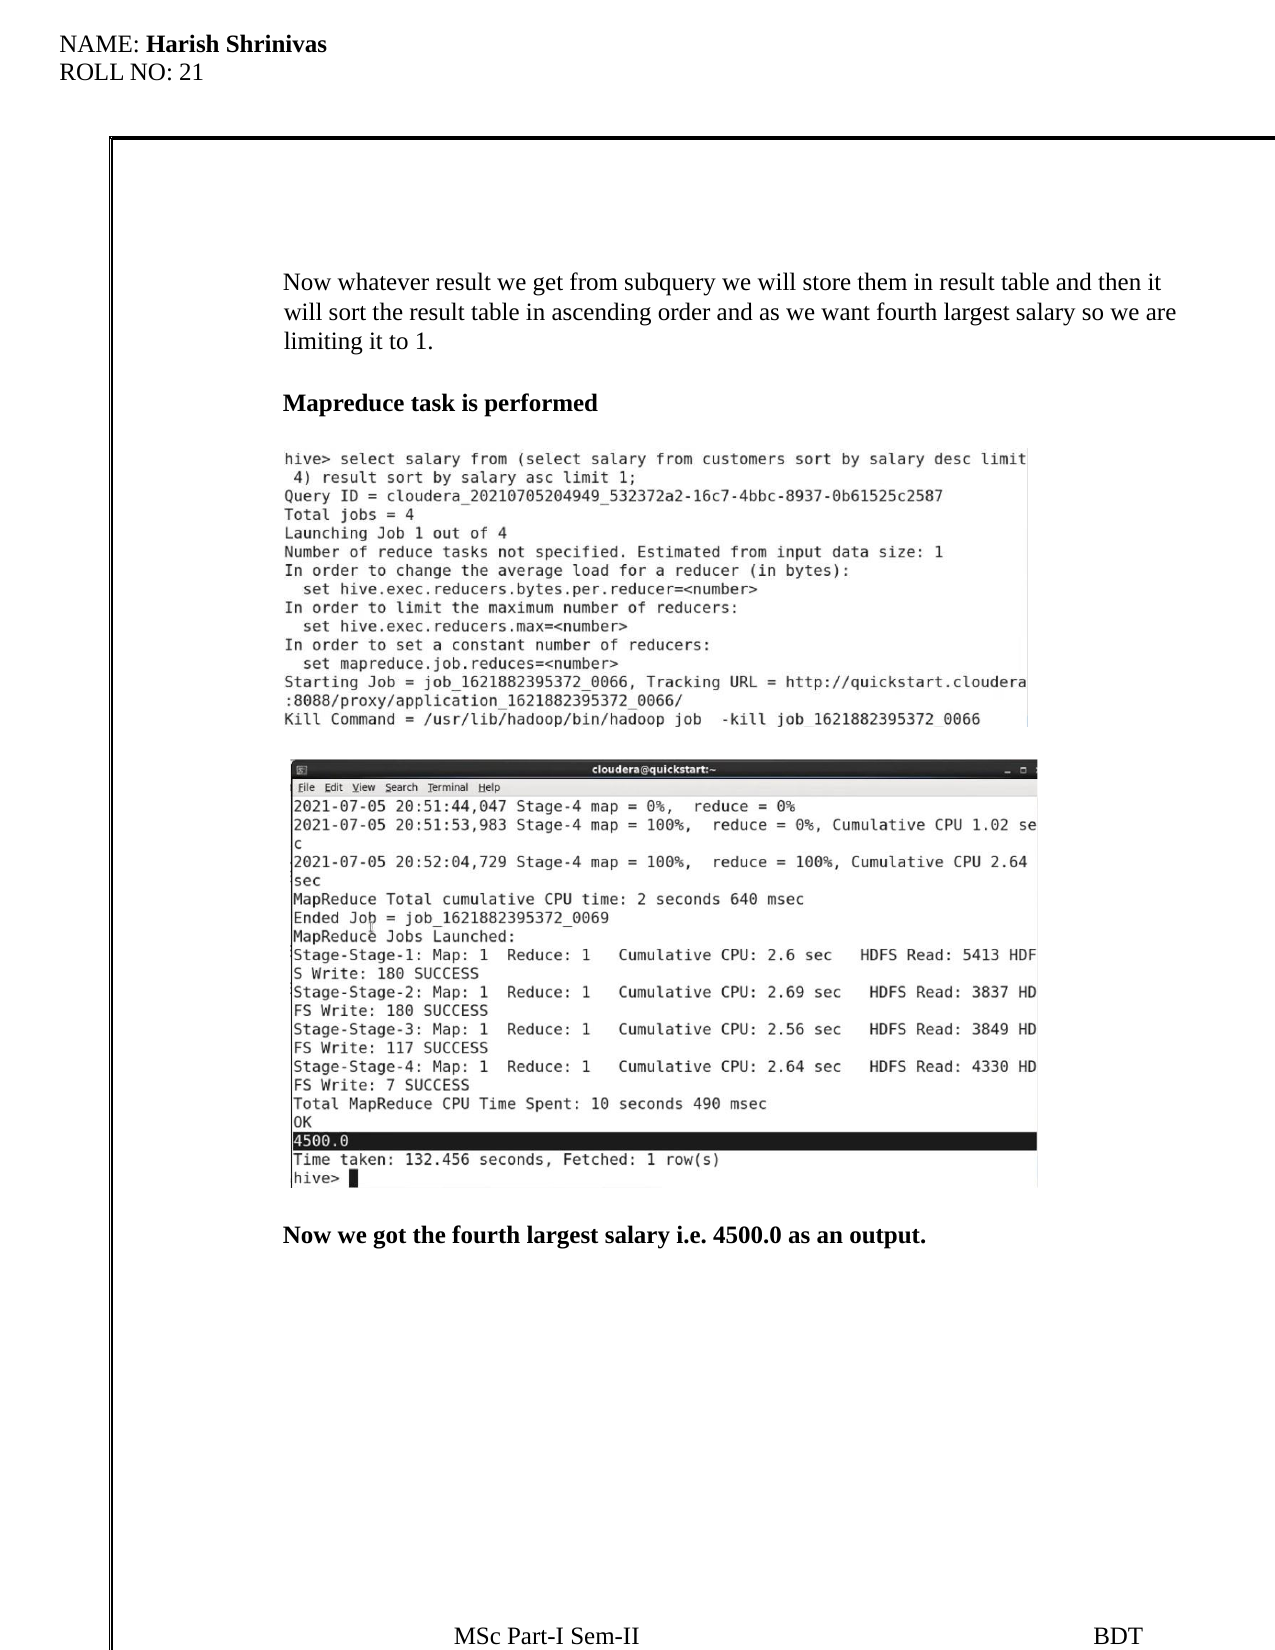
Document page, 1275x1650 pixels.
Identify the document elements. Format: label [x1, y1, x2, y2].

picture [290, 759, 1038, 1188]
picture [284, 448, 1028, 727]
